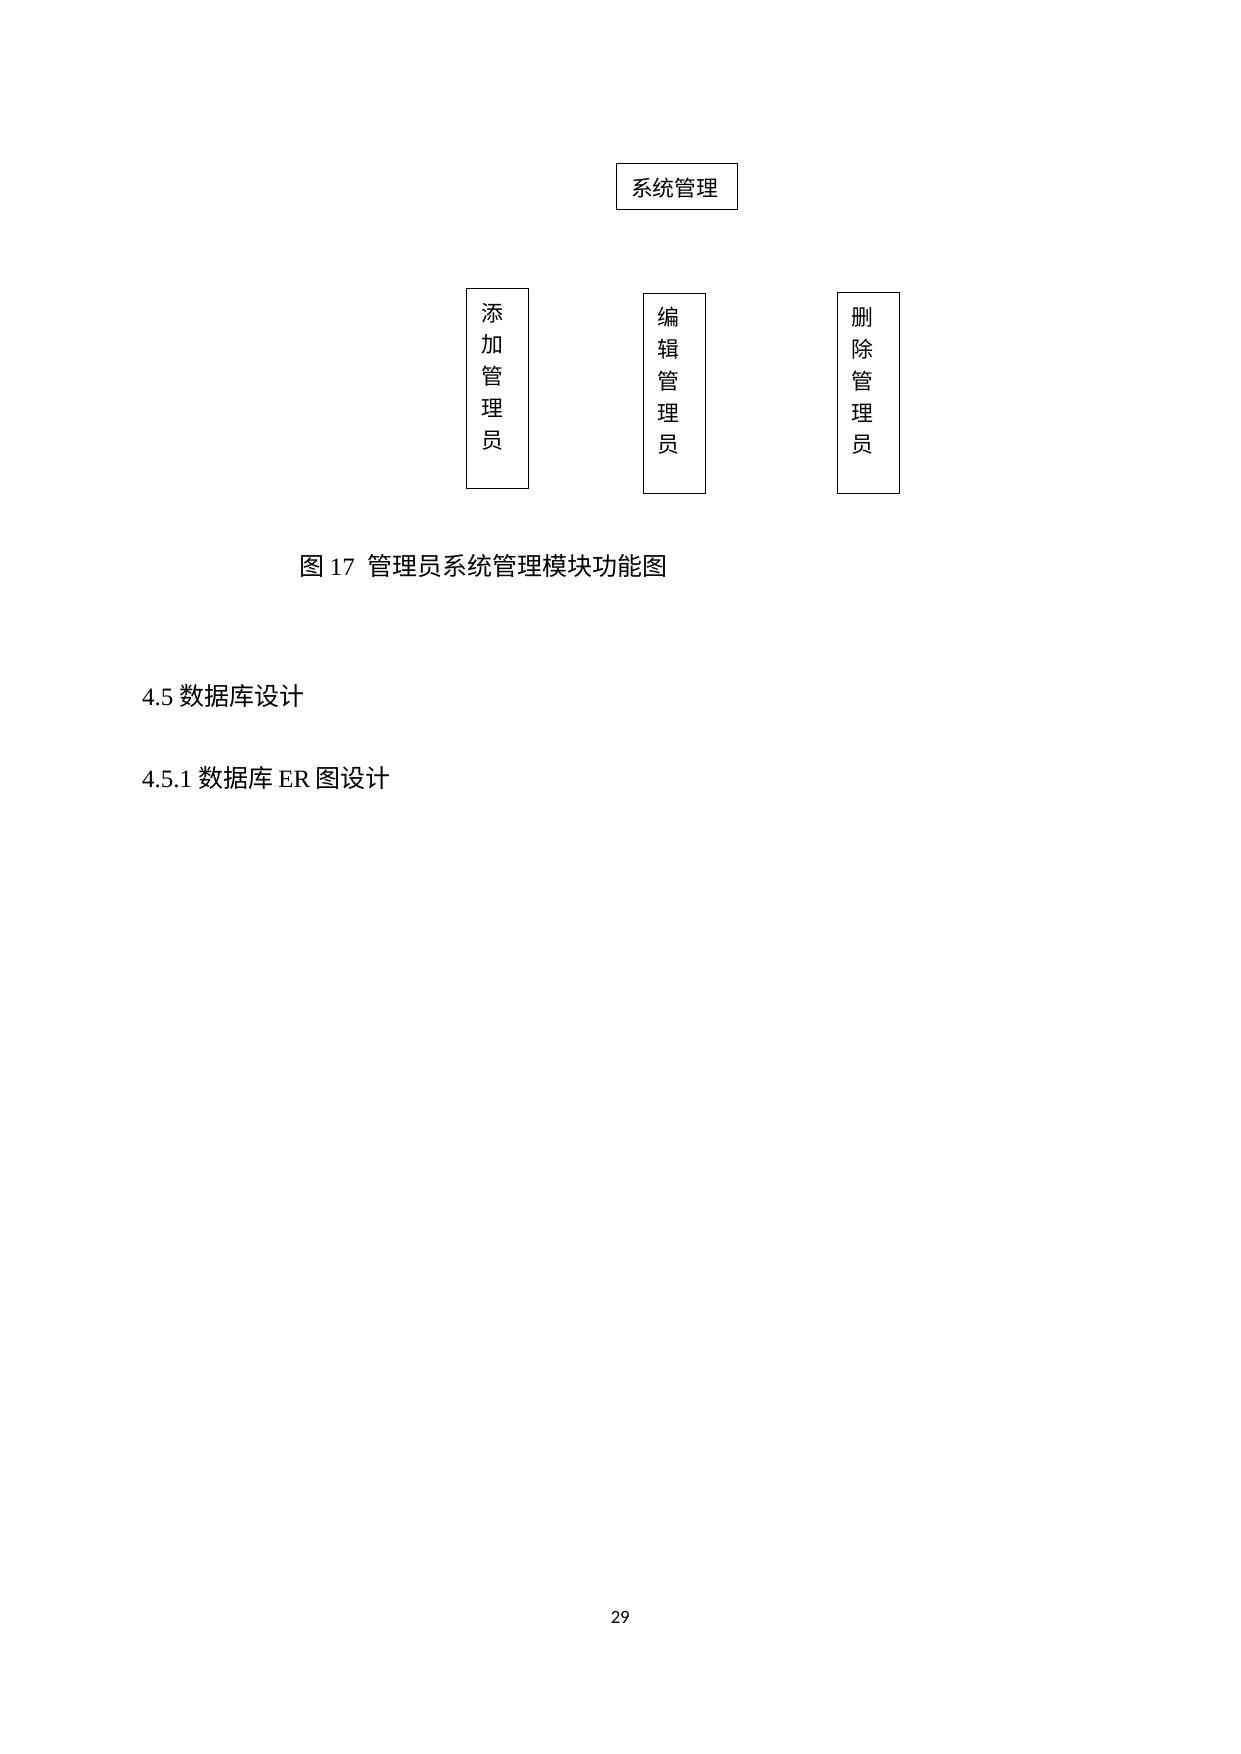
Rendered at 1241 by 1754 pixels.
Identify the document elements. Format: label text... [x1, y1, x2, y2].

subtitle 4.5 数据库设计 [142, 663, 1098, 728]
text 图17 管理员系统管理模块功能图 [142, 532, 1098, 597]
subtitle 4.5.1 数据库ER图设计 [142, 745, 1098, 810]
